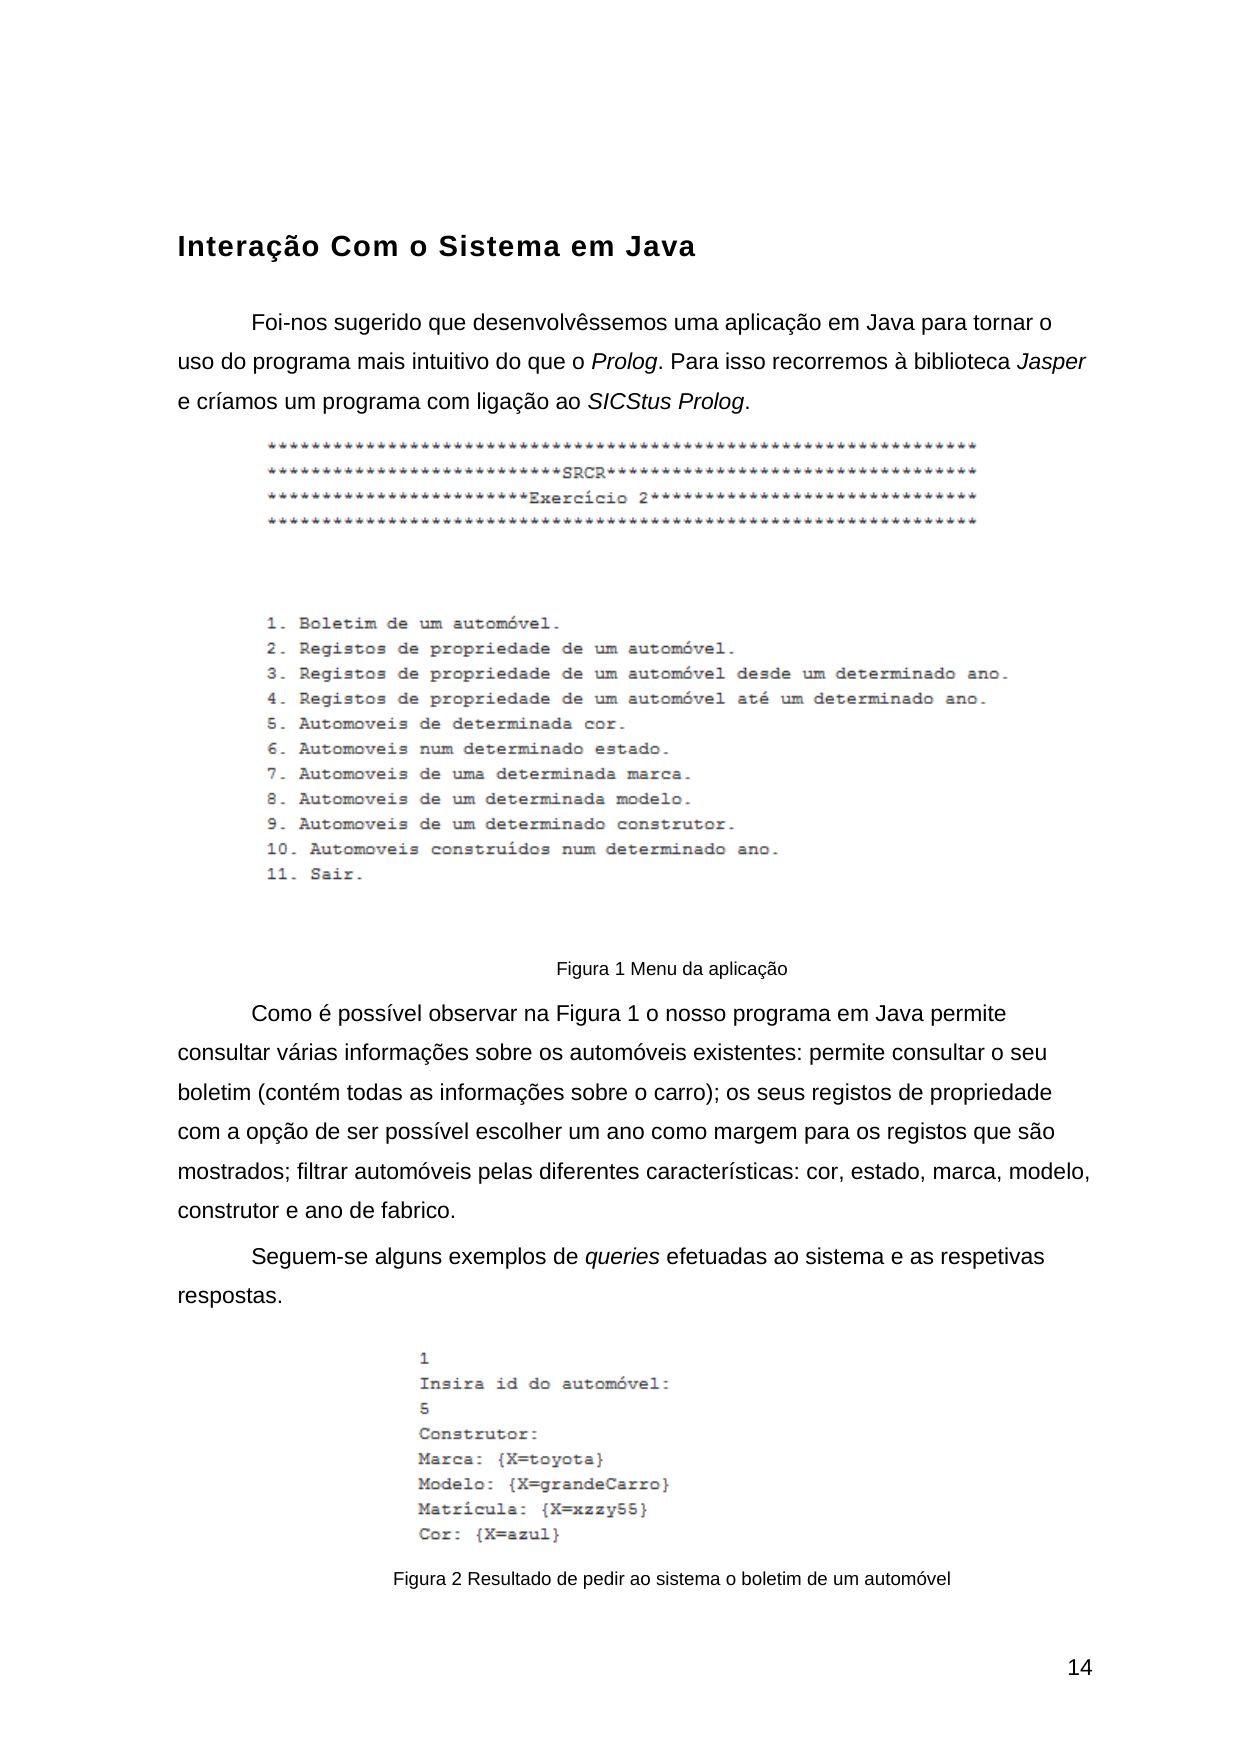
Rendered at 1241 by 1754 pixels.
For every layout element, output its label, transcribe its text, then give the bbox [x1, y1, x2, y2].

picture [413, 1328, 930, 1549]
text Como é possível observar na Figura 1 o nosso programa em Java permite consultar várias informações sobre os automóveis existentes: permite consultar o seu boletim (contém todas as informações sobre o carro); os seus registos de propriedade com a opção de ser possível escolher um ano como margem para os registos que são mostrados; filtrar automóveis pelas diferentes características: cor, estado, marca, modelo, construtor e ano de fabrico. [177, 1000, 1092, 1224]
subtitle Interação Com o Sistema em Java [177, 229, 1092, 263]
picture [251, 433, 1017, 939]
text Foi-nos sugerido que desenvolvêssemos uma aplicação em Java para tornar o uso do programa mais intuitivo do que o Prolog. Para isso recorremos à biblioteca Jasper e críamos um programa com ligação ao SICStus Prolog. [177, 309, 1092, 414]
text Figura 1 Menu da aplicação [177, 957, 1092, 979]
text Figura 2 Resultado de pedir ao sistema o boletim de um automóvel [177, 1568, 1092, 1589]
text Seguem-se alguns exemplos de queries efetuadas ao sistema e as respetivas respostas. [177, 1243, 1092, 1309]
